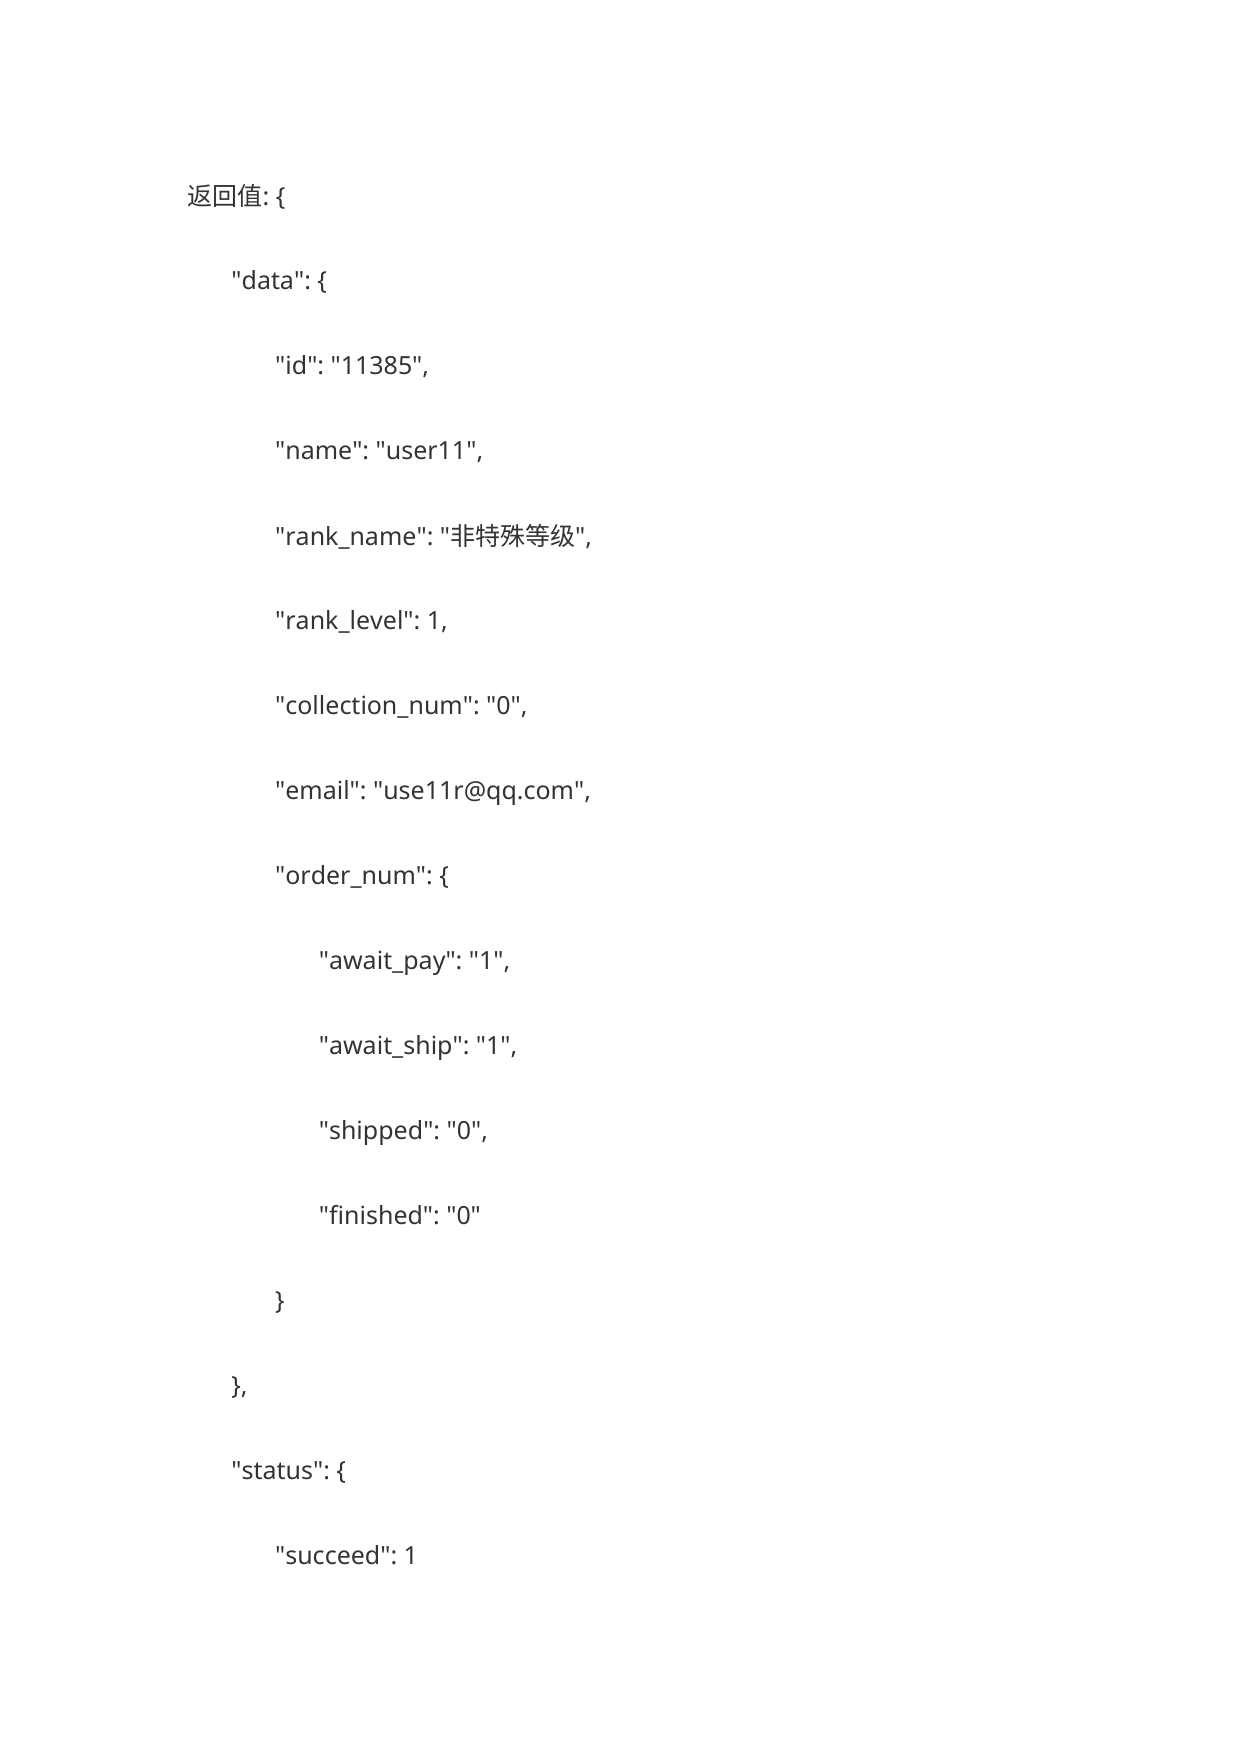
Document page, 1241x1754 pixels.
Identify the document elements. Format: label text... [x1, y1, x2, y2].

text "succeed": 1 [187, 1522, 1053, 1587]
text "name": "user11", [187, 417, 1053, 482]
text }, [187, 1352, 1053, 1417]
text "status": { [187, 1437, 1053, 1502]
text "finished": "0" [187, 1182, 1053, 1247]
text "rank_name": "非特殊等级", [187, 502, 1053, 567]
text "collection_num": "0", [187, 672, 1053, 737]
text 返回值: { [187, 162, 1053, 227]
text "await_ship": "1", [187, 1012, 1053, 1077]
text "id": "11385", [187, 332, 1053, 397]
text "email": "use11r@qq.com", [187, 757, 1053, 822]
text "order_num": { [187, 842, 1053, 907]
text "shipped": "0", [187, 1097, 1053, 1162]
text "rank_level": 1, [187, 587, 1053, 652]
text "data": { [187, 247, 1053, 312]
text "await_pay": "1", [187, 927, 1053, 992]
text } [187, 1267, 1053, 1332]
